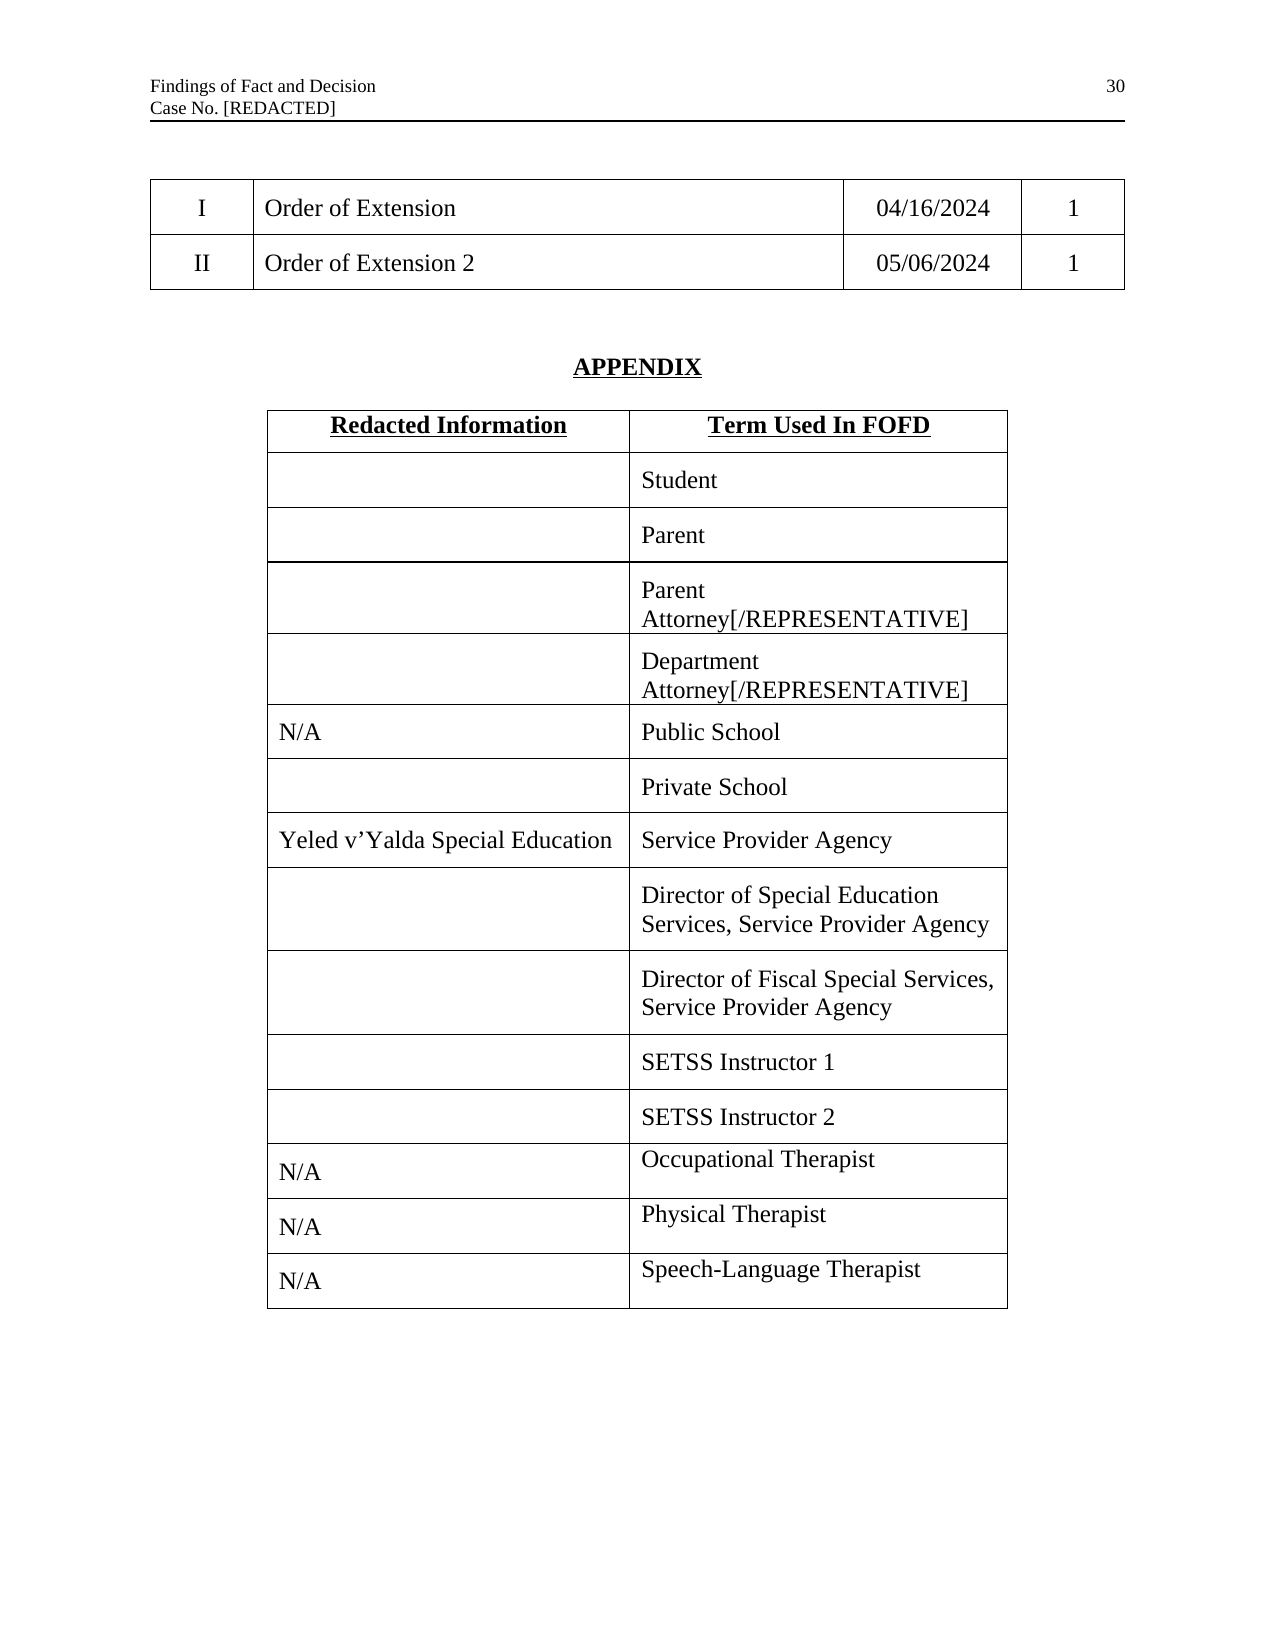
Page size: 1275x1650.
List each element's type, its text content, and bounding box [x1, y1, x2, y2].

table_cell 04/16/2024 [844, 180, 1021, 234]
table_cell Occupational Therapist [630, 1144, 1007, 1198]
table_cell [268, 1035, 629, 1088]
table_cell Student [630, 453, 1007, 507]
table_header Redacted Information [268, 411, 629, 452]
table_cell 05/06/2024 [844, 235, 1021, 289]
table_cell Director of Fiscal Special Services, Service Provider Agency [630, 951, 1007, 1034]
table_cell [268, 634, 629, 703]
table_cell Service Provider Agency [630, 813, 1007, 867]
table_cell 1 [1022, 180, 1124, 234]
table_cell Department Attorney[/REPRESENTATIVE] [630, 634, 1007, 703]
table_header Term Used In FOFD [630, 411, 1007, 452]
table_cell [268, 868, 629, 950]
table_cell [268, 951, 629, 1034]
text APPENDIX [150, 352, 1125, 381]
table_cell SETSS Instructor 2 [630, 1090, 1007, 1143]
table_cell Public School [630, 705, 1007, 758]
table_cell 1 [1022, 235, 1124, 289]
table_cell Order of Extension [254, 180, 843, 234]
table_cell N/A [268, 1144, 629, 1198]
table_cell Private School [630, 759, 1007, 812]
table_cell [268, 1090, 629, 1143]
table_cell [268, 453, 629, 507]
table_cell Yeled v’Yalda Special Education [268, 813, 629, 867]
table_cell [268, 508, 629, 561]
table_cell Order of Extension 2 [254, 235, 843, 289]
table_cell [268, 563, 629, 632]
table_cell N/A [268, 1254, 629, 1308]
table_cell I [151, 180, 253, 234]
table_cell II [151, 235, 253, 289]
table_cell Physical Therapist [630, 1199, 1007, 1253]
table_cell [268, 759, 629, 812]
table_cell Speech-Language Therapist [630, 1254, 1007, 1308]
table_cell Parent Attorney[/REPRESENTATIVE] [630, 563, 1007, 632]
table_cell Parent [630, 508, 1007, 561]
table_cell N/A [268, 705, 629, 758]
table_cell SETSS Instructor 1 [630, 1035, 1007, 1088]
table_cell N/A [268, 1199, 629, 1253]
table_cell Director of Special Education Services, Service Provider Agency [630, 868, 1007, 950]
